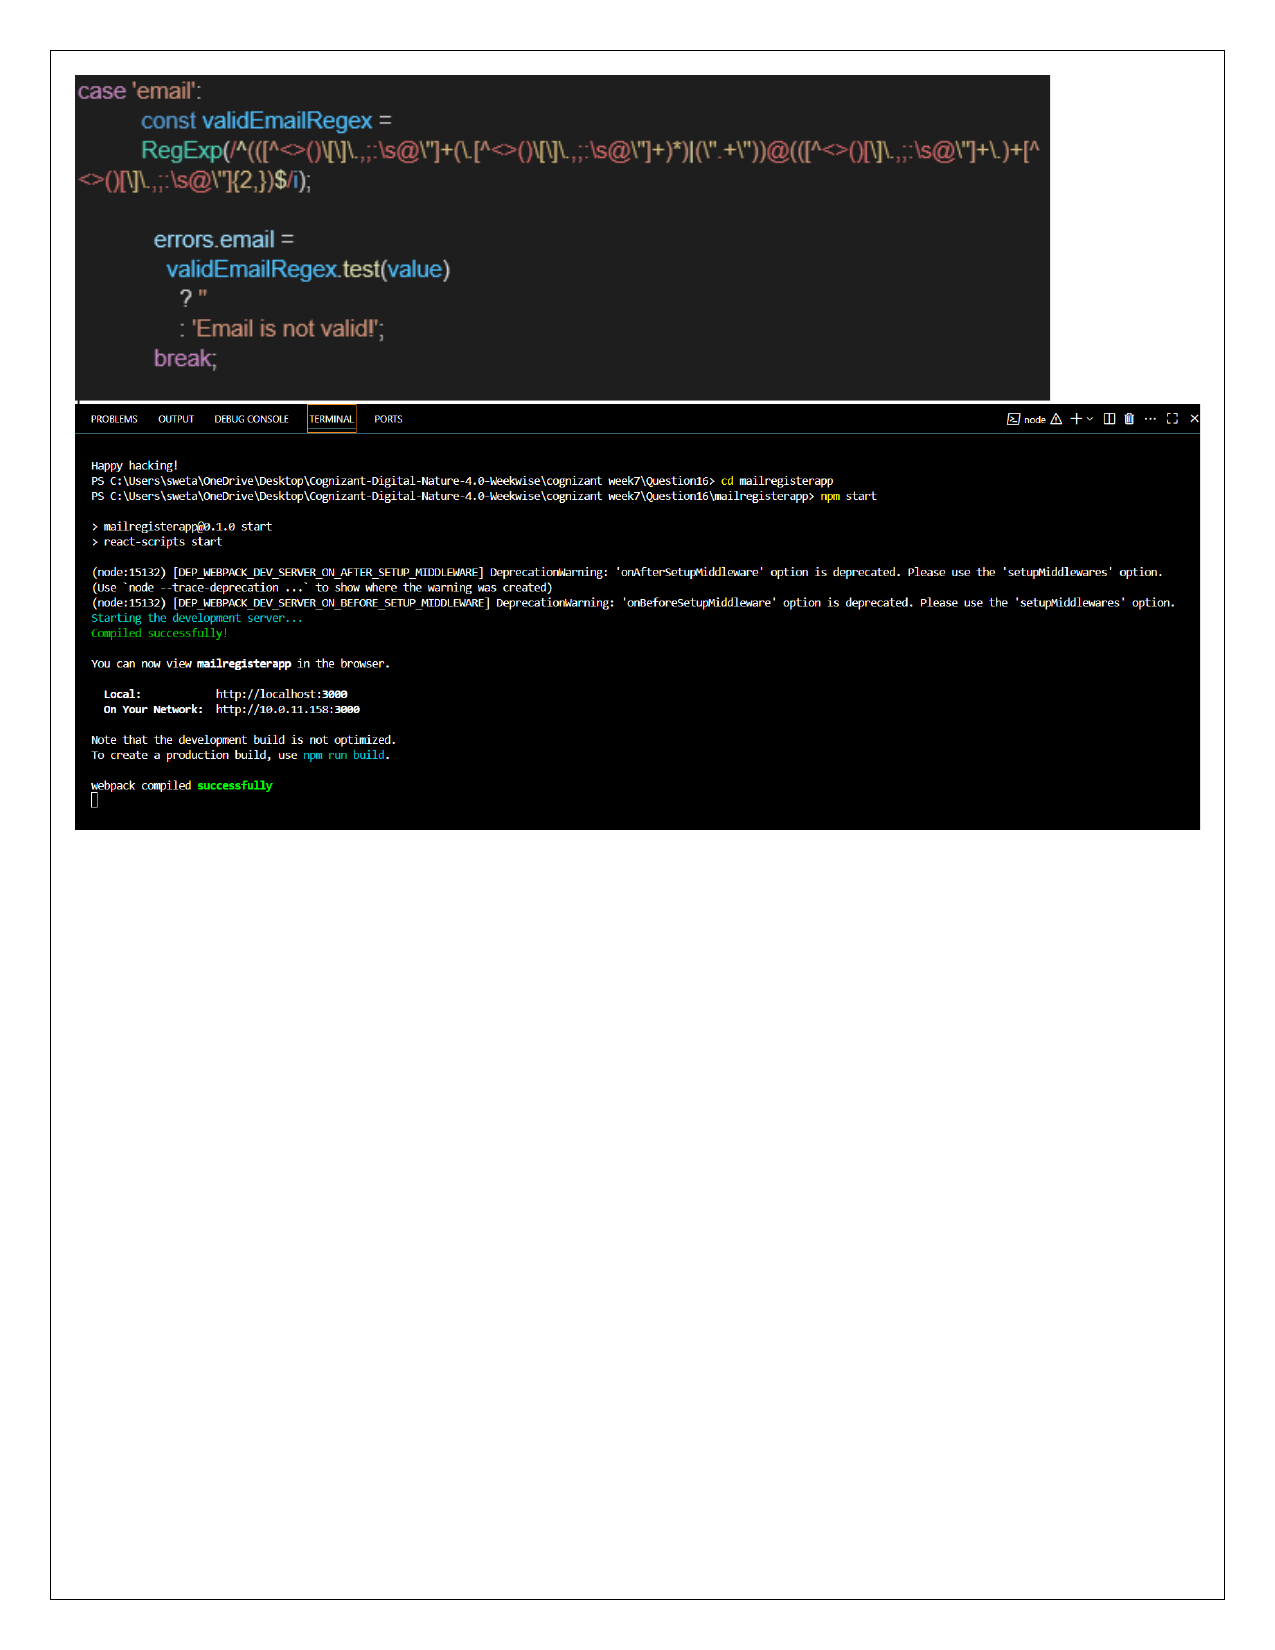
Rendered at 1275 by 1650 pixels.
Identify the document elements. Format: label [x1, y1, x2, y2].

picture [75, 75, 1200, 830]
